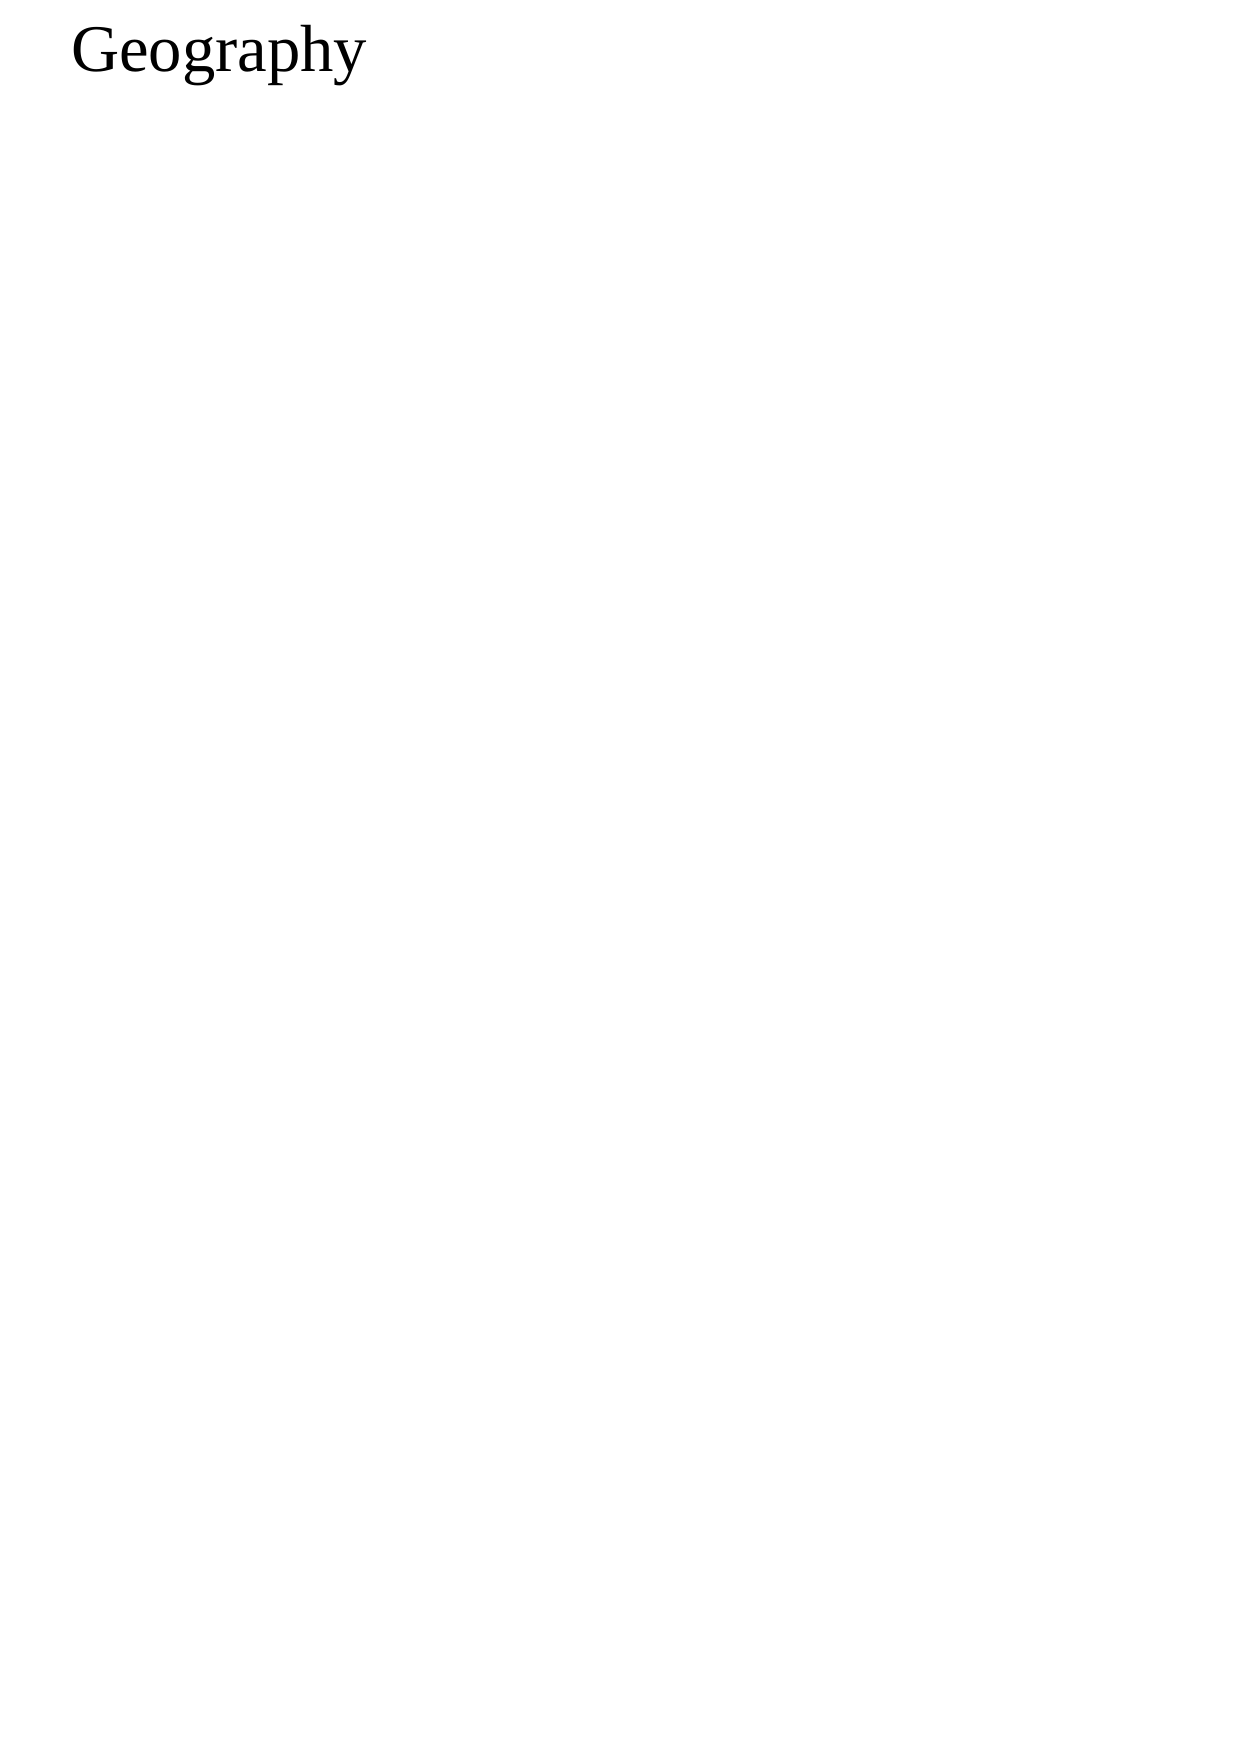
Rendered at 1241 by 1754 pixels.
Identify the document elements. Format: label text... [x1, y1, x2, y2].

text Geography [71, 10, 1123, 86]
